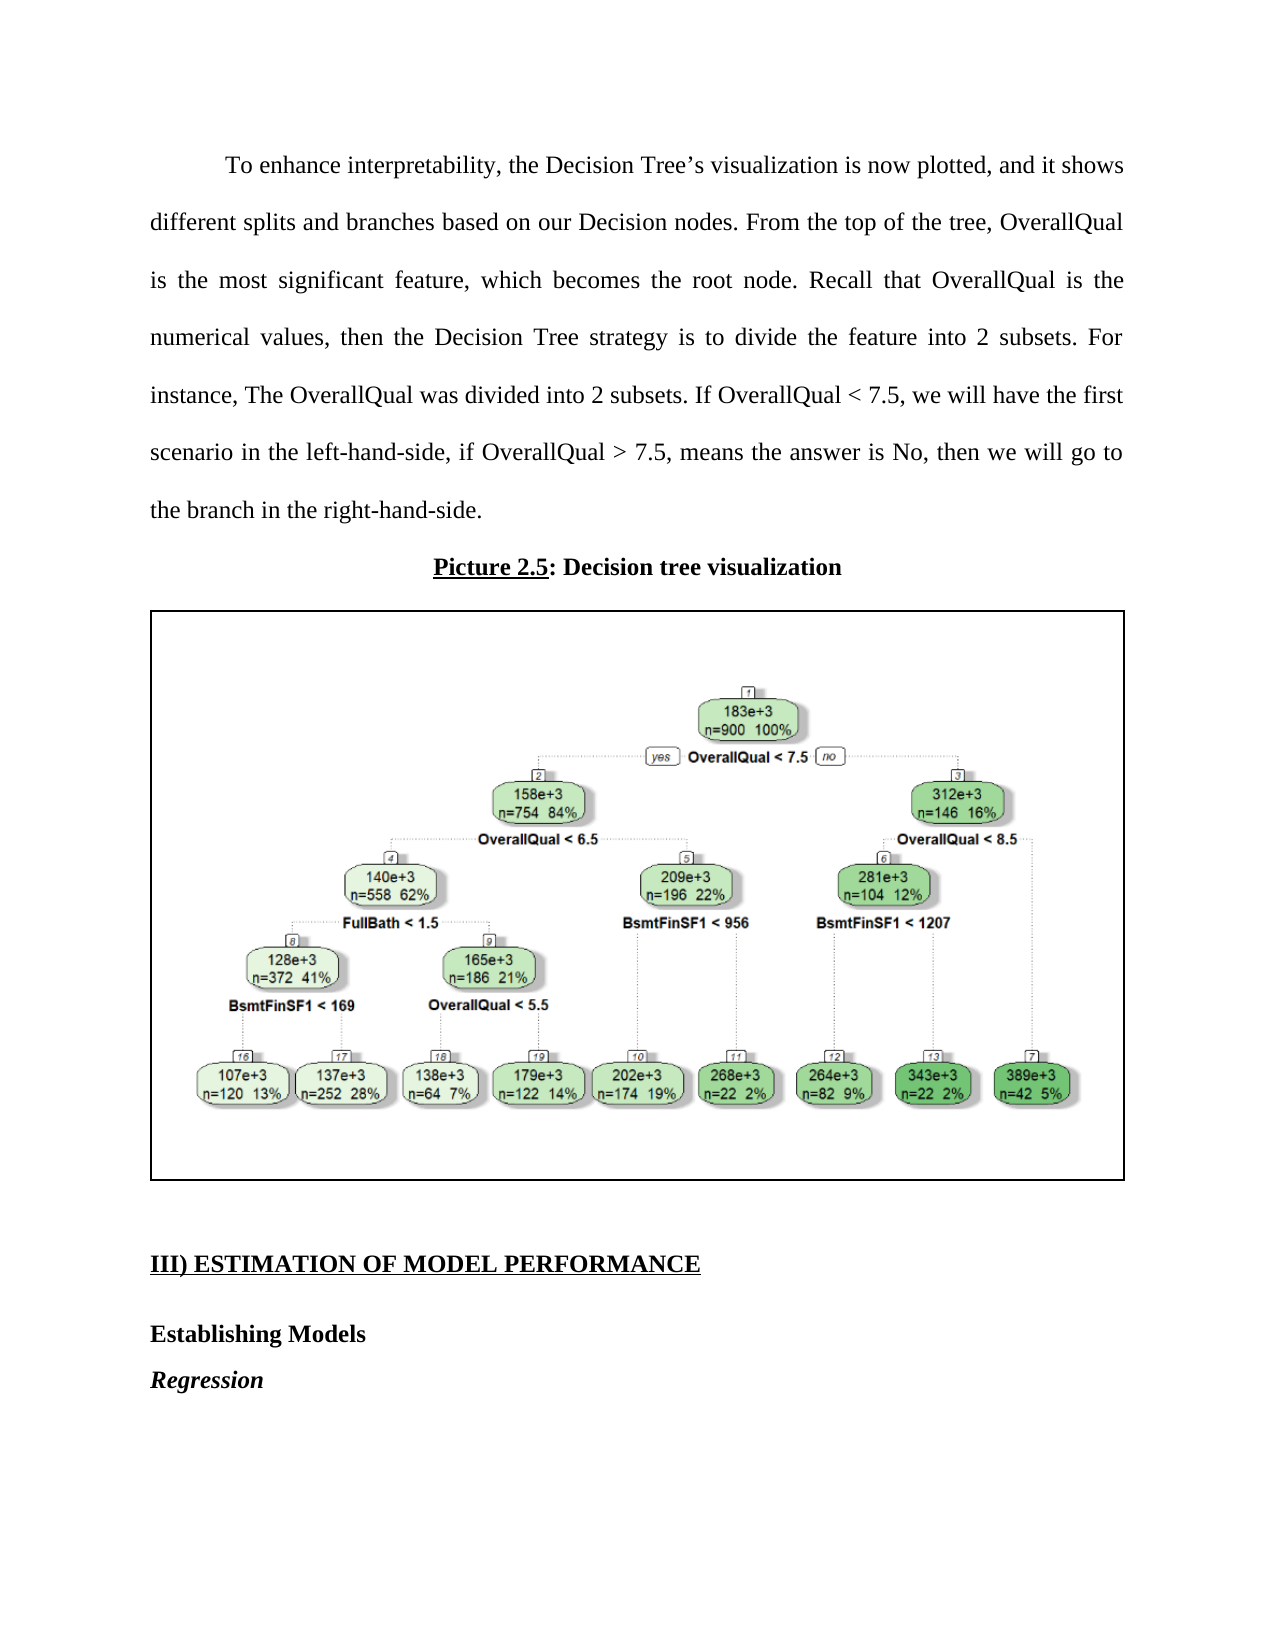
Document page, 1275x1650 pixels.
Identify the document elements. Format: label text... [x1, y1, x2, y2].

picture [152, 612, 1123, 1179]
subtitle Establishing Models [150, 1319, 1125, 1348]
text To enhance interpretability, the Decision Tree’s visualization is now plotted, and it shows different splits and branches based on our Decision nodes. From the top of the tree, OverallQual is the most significant feature, which becomes the root node. Recall that OverallQual is the numerical values, then the Decision Tree strategy is to divide the feature into 2 subsets. For instance, The OverallQual was divided into 2 subsets. If OverallQual < 7.5, we will have the first scenario in the left-hand-side, if OverallQual > 7.5, means the answer is No, then we will go to the branch in the right-hand-side. [150, 150, 1125, 524]
subtitle III) ESTIMATION OF MODEL PERFORMANCE [150, 1249, 1125, 1278]
text Regression [150, 1365, 1125, 1394]
text Picture 2.5: Decision tree visualization [150, 552, 1125, 581]
